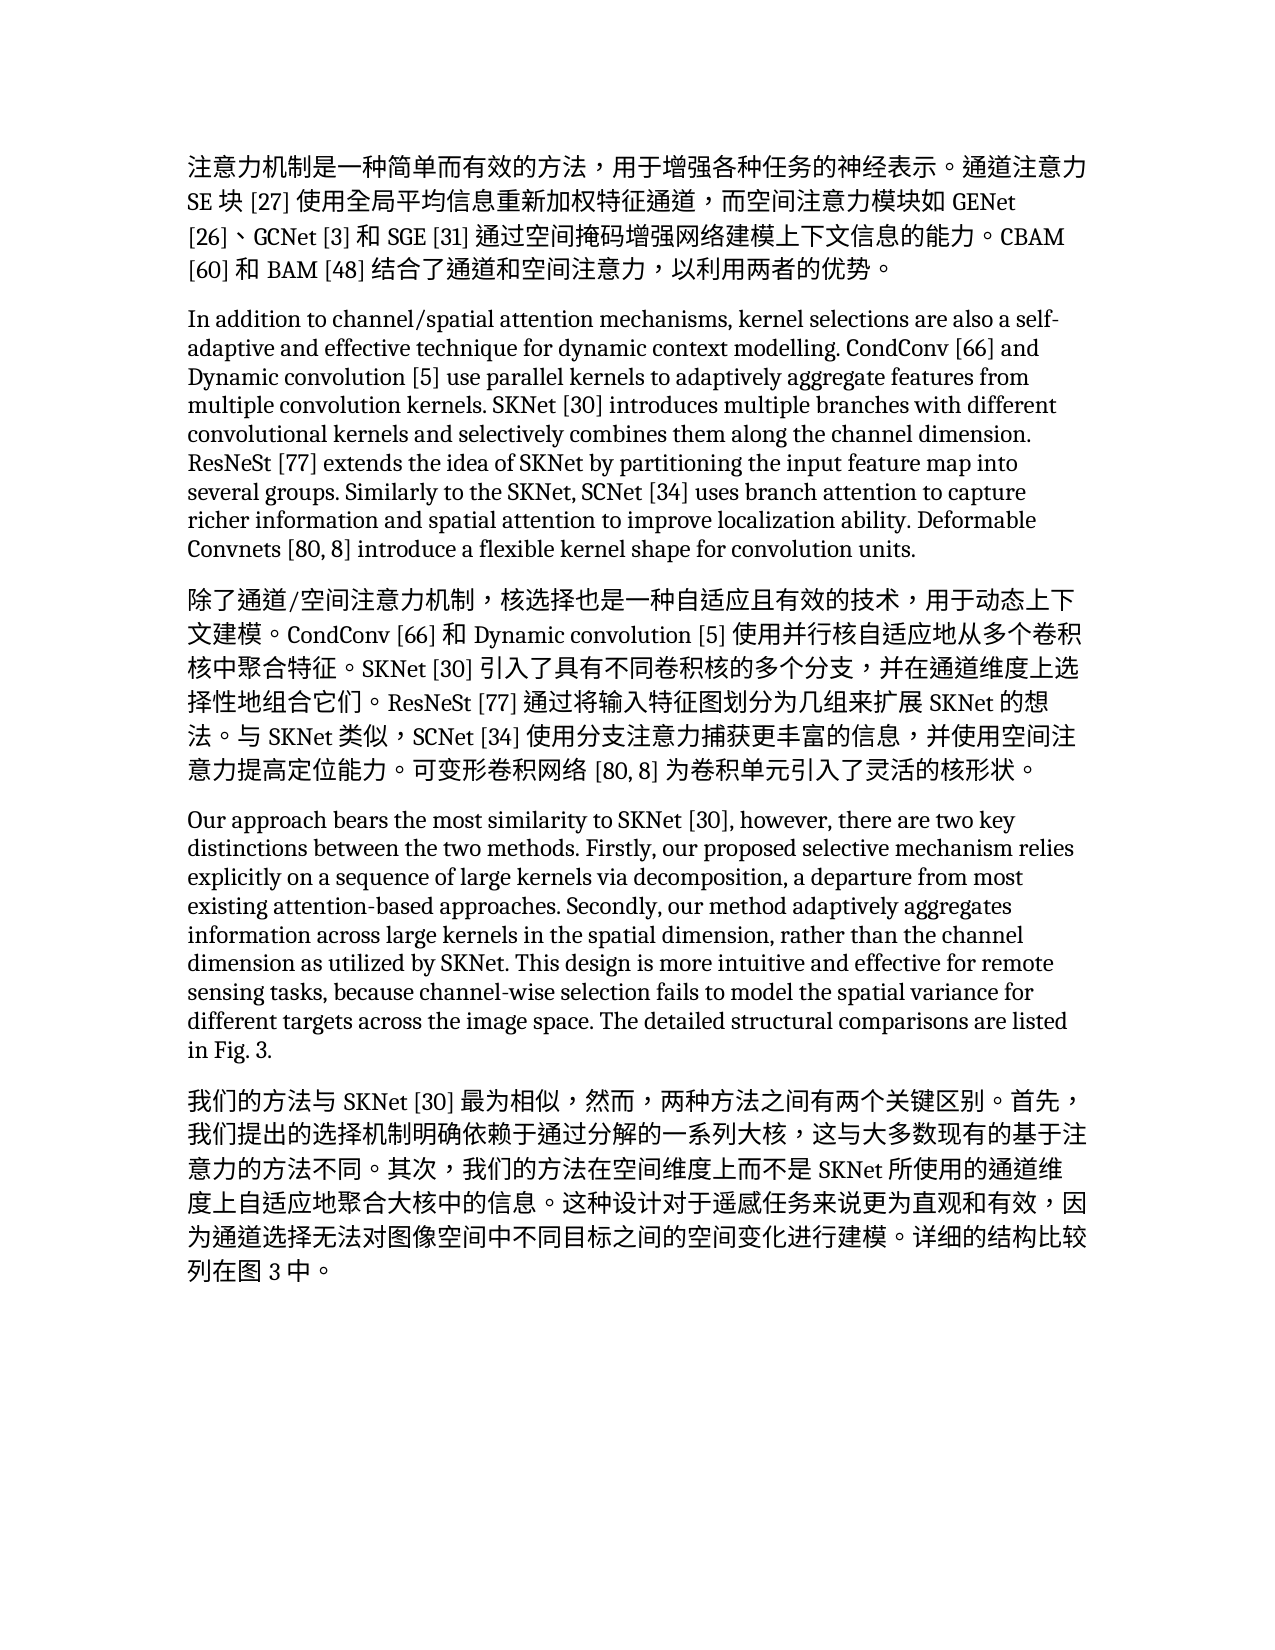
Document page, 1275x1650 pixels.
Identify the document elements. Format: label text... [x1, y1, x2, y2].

text 注意力机制是一种简单而有效的方法，用于增强各种任务的神经表示。通道注意力 SE 块 [27] 使用全局平均信息重新加权特征通道，而空间注意力模块如 GENet [26]、GCNet [3] 和 SGE [31] 通过空间掩码增强网络建模上下文信息的能力。CBAM [60] 和 BAM [48] 结合了通道和空间注意力，以利用两者的优势。 [187, 150, 1087, 286]
text 我们的方法与 SKNet [30] 最为相似，然而，两种方法之间有两个关键区别。首先，我们提出的选择机制明确依赖于通过分解的一系列大核，这与大多数现有的基于注意力的方法不同。其次，我们的方法在空间维度上而不是 SKNet 所使用的通道维度上自适应地聚合大核中的信息。这种设计对于遥感任务来说更为直观和有效，因为通道选择无法对图像空间中不同目标之间的空间变化进行建模。详细的结构比较列在图 3 中。 [187, 1083, 1087, 1287]
text In addition to channel/spatial attention mechanisms, kernel selections are also a self-adaptive and effective technique for dynamic context modelling. CondConv [66] and Dynamic convolution [5] use parallel kernels to adaptively aggregate features from multiple convolution kernels. SKNet [30] introduces multiple branches with different convolutional kernels and selectively combines them along the channel dimension. ResNeSt [77] extends the idea of SKNet by partitioning the input feature map into several groups. Similarly to the SKNet, SCNet [34] uses branch attention to capture richer information and spatial attention to improve localization ability. Deformable Convnets [80, 8] introduce a flexible kernel shape for convolution units. [187, 305, 1087, 564]
text Our approach bears the most similarity to SKNet [30], however, there are two key distinctions between the two methods. Firstly, our proposed selective mechanism relies explicitly on a sequence of large kernels via decomposition, a departure from most existing attention-based approaches. Secondly, our method adaptively aggregates information across large kernels in the spatial dimension, rather than the channel dimension as utilized by SKNet. This design is more intuitive and effective for remote sensing tasks, because channel-wise selection fails to model the spatial variance for different targets across the image space. The detailed structural comparisons are listed in Fig. 3. [187, 806, 1087, 1064]
text 除了通道/空间注意力机制，核选择也是一种自适应且有效的技术，用于动态上下文建模。CondConv [66] 和 Dynamic convolution [5] 使用并行核自适应地从多个卷积核中聚合特征。SKNet [30] 引入了具有不同卷积核的多个分支，并在通道维度上选择性地组合它们。ResNeSt [77] 通过将输入特征图划分为几组来扩展 SKNet 的想法。与 SKNet 类似，SCNet [34] 使用分支注意力捕获更丰富的信息，并使用空间注意力提高定位能力。可变形卷积网络 [80, 8] 为卷积单元引入了灵活的核形状。 [187, 582, 1087, 787]
